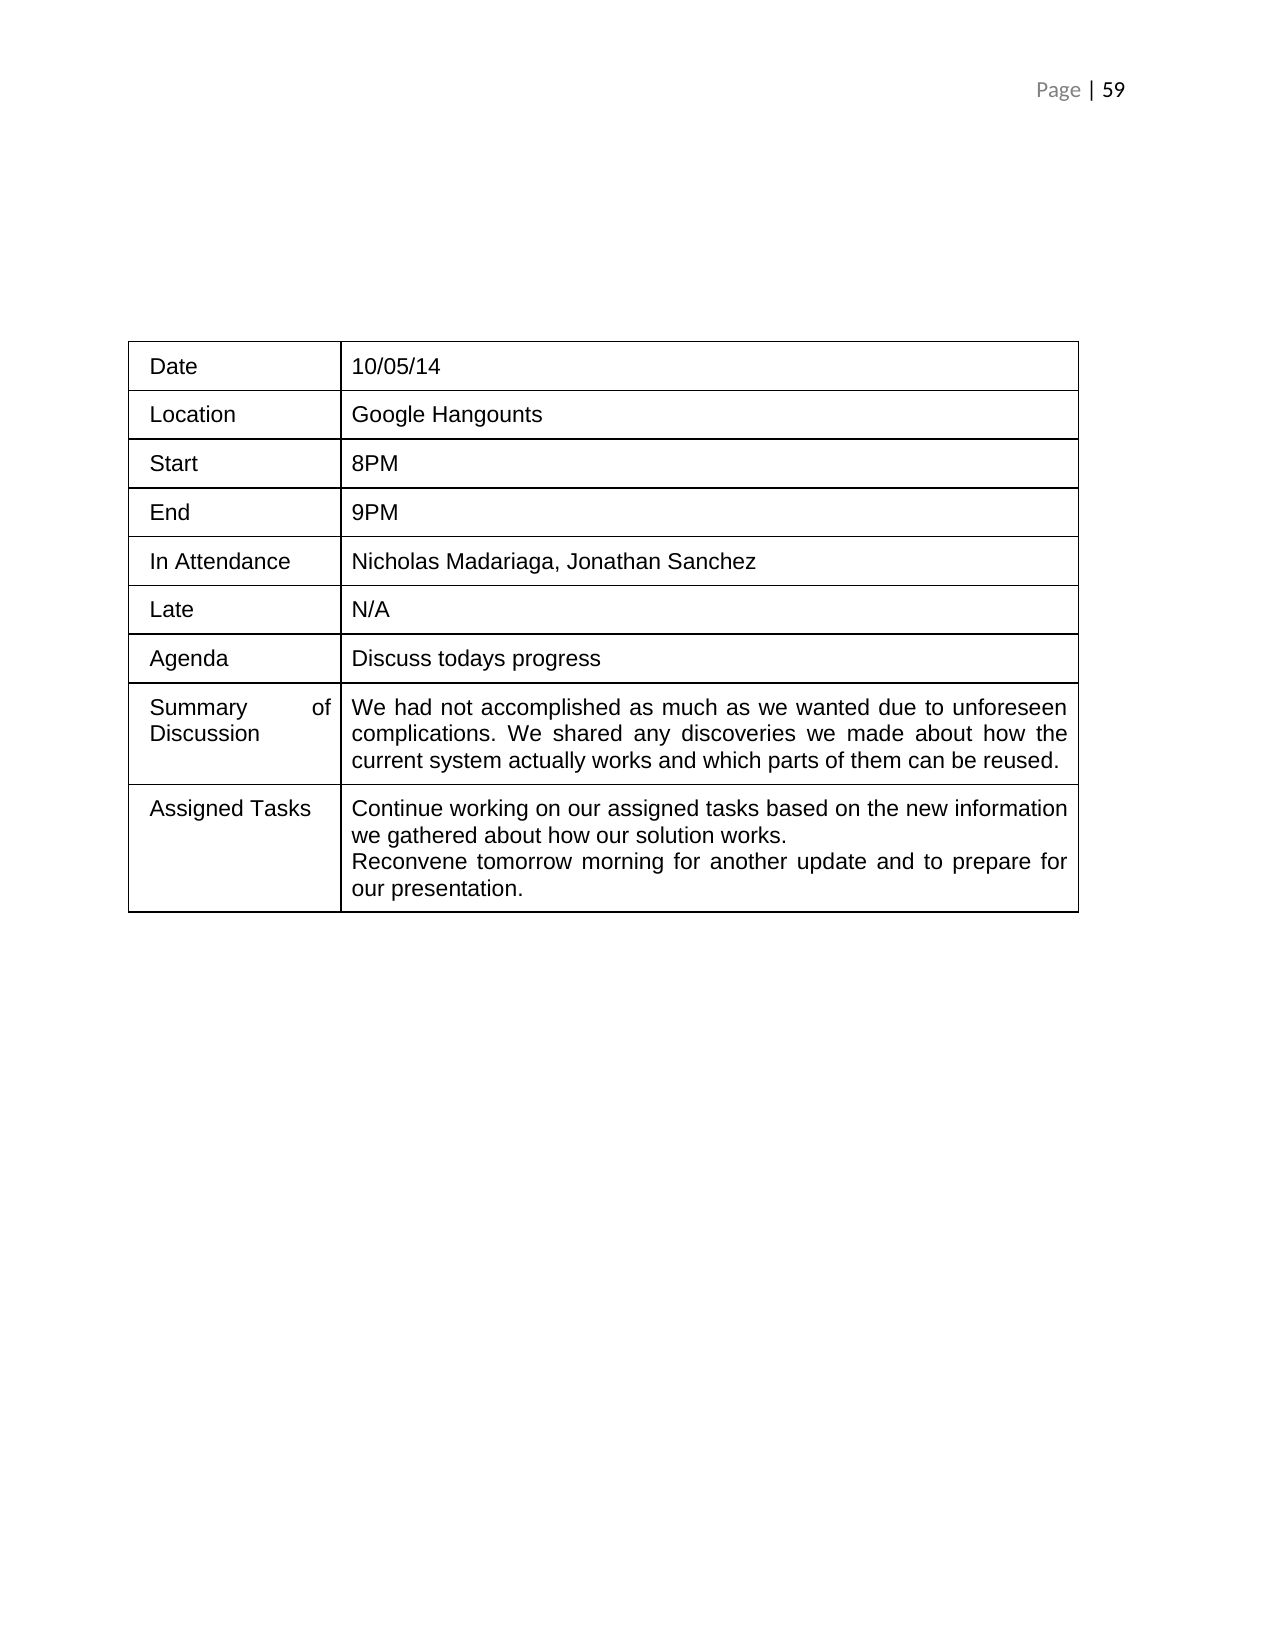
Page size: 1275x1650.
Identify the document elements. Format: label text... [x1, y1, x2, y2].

table_cell In Attendance [129, 537, 340, 584]
table_cell N/A [342, 586, 1078, 633]
table_header Date [129, 342, 340, 389]
table_cell Agenda [129, 635, 340, 682]
table_header 10/05/14 [342, 342, 1078, 389]
table_cell 8PM [342, 440, 1078, 487]
table_cell Discuss todays progress [342, 635, 1078, 682]
table_cell Late [129, 586, 340, 633]
table_cell Nicholas Madariaga, Jonathan Sanchez [342, 537, 1078, 584]
table_cell Assigned Tasks [129, 785, 340, 911]
table_cell Google Hangounts [342, 391, 1078, 438]
table_cell 9PM [342, 489, 1078, 536]
table_cell Summary of Discussion [129, 684, 340, 783]
table_cell End [129, 489, 340, 536]
table_cell Continue working on our assigned tasks based on the new information we gathered about how our solution works. Reconvene tomorrow morning for another update and to prepare for our presentation. [342, 785, 1078, 911]
table_cell We had not accomplished as much as we wanted due to unforeseen complications. We shared any discoveries we made about how the current system actually works and which parts of them can be reused. [342, 684, 1078, 783]
table_cell Start [129, 440, 340, 487]
table_cell Location [129, 391, 340, 438]
